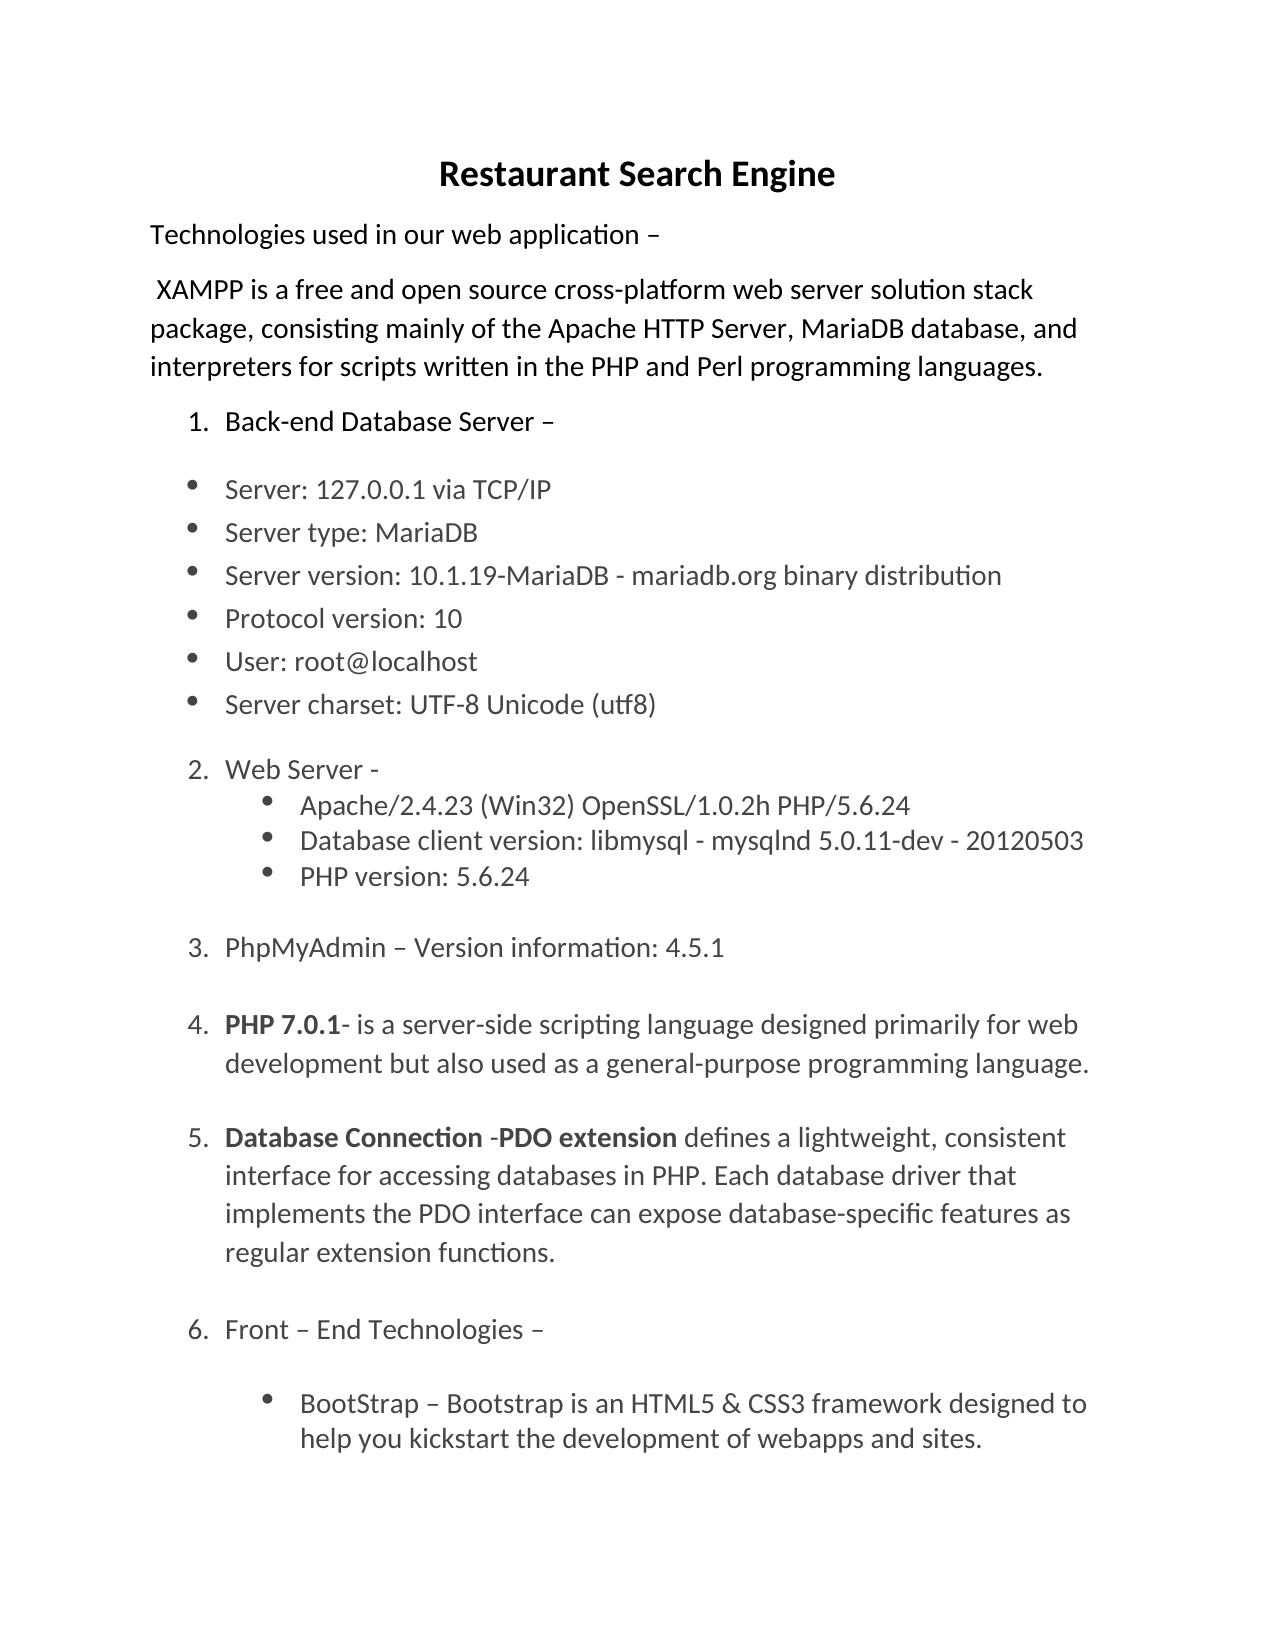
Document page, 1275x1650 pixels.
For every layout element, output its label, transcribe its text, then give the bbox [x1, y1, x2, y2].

list User: root@localhost [187, 643, 1125, 679]
list Server type: MariaDB [187, 514, 1125, 549]
list Web Server - [187, 751, 1125, 787]
text Restaurant Search Engine [150, 150, 1125, 196]
list Server charset: UTF-8 Unicode (utf8) [187, 686, 1125, 722]
list Database Connection -PDO extension defines a lightweight, consistent interface for accessing databases in PHP. Each database driver that implements the PDO interface can expose database-specific features as regular extension functions. [187, 1119, 1125, 1270]
list Back-end Database Server – [187, 403, 1125, 439]
list PhpMyAdmin – Version information: 4.5.1 [187, 929, 1125, 965]
list Database client version: libmysql - mysqlnd 5.0.11-dev - 20120503 [262, 822, 1125, 858]
list PHP version: 5.6.24 [262, 858, 1125, 894]
list Protocol version: 10 [187, 600, 1125, 636]
list BootStrap – Bootstrap is an HTML5 & CSS3 framework designed to help you kickstart the development of webapps and sites. [262, 1385, 1125, 1456]
list Front – End Technologies – [187, 1311, 1125, 1347]
list Apache/2.4.23 (Win32) OpenSSL/1.0.2h PHP/5.6.24 [262, 787, 1125, 822]
list Server version: 10.1.19-MariaDB - mariadb.org binary distribution [187, 557, 1125, 593]
list PHP 7.0.1- is a server-side scripting language designed primarily for web development but also used as a general-purpose programming language. [187, 1006, 1125, 1080]
list Server: 127.0.0.1 via TCP/IP [187, 471, 1125, 506]
text XAMPP is a free and open source cross-platform web server solution stack package, consisting mainly of the Apache HTTP Server, MariaDB database, and interpreters for scripts written in the PHP and Perl programming languages. [150, 271, 1125, 384]
text Technologies used in our web application – [150, 216, 1125, 252]
